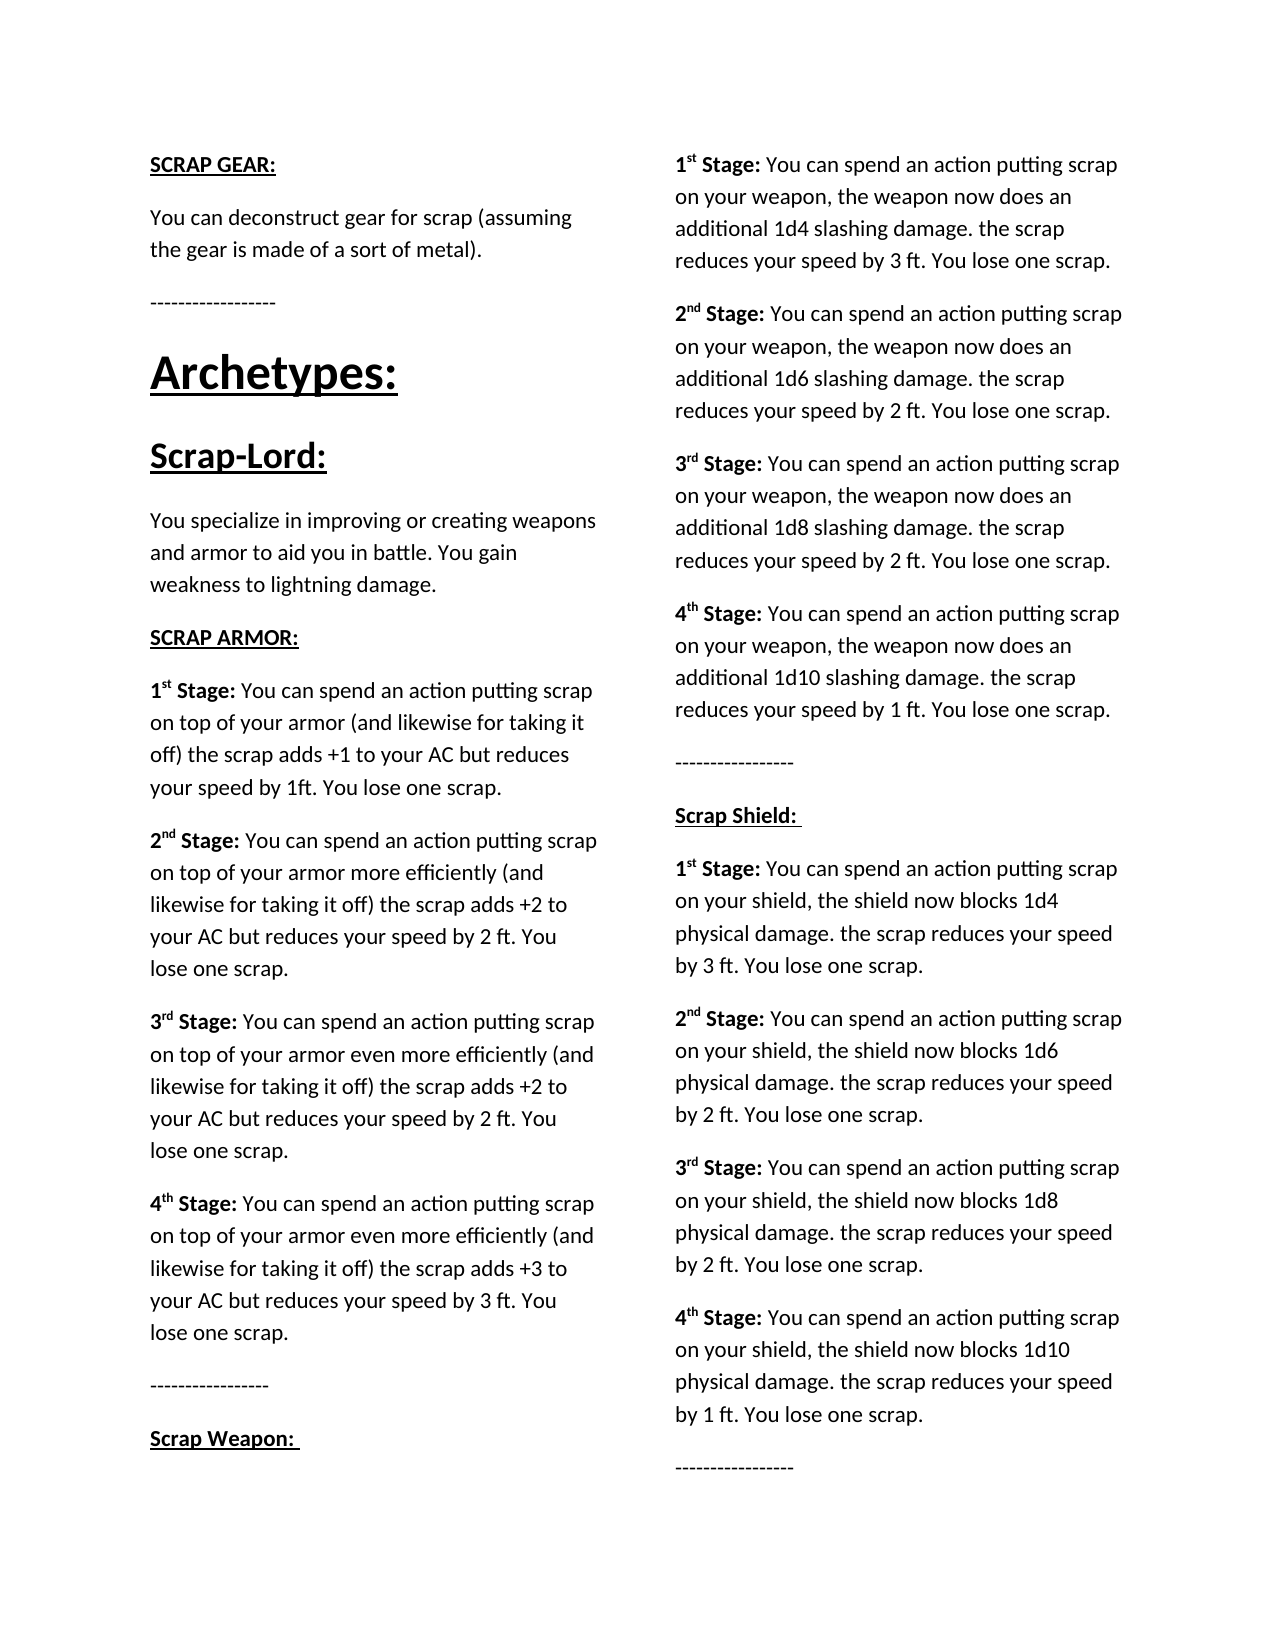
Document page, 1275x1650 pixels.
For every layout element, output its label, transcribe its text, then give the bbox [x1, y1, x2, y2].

text 3rd Stage: You can spend an action putting scrap on your weapon, the weapon now does an additional 1d8 slashing damage. the scrap reduces your speed by 2 ft. You lose one scrap. [675, 449, 1125, 574]
text ----------------- [150, 1371, 600, 1399]
text Scrap Weapon: [150, 1424, 600, 1452]
text 1st Stage: You can spend an action putting scrap on your shield, the shield now blocks 1d4 physical damage. the scrap reduces your speed by 3 ft. You lose one scrap. [675, 854, 1125, 979]
text 4th Stage: You can spend an action putting scrap on your shield, the shield now blocks 1d10 physical damage. the scrap reduces your speed by 1 ft. You lose one scrap. [675, 1303, 1125, 1428]
text 1st Stage: You can spend an action putting scrap on your weapon, the weapon now does an additional 1d4 slashing damage. the scrap reduces your speed by 3 ft. You lose one scrap. [675, 150, 1125, 274]
text 2nd Stage: You can spend an action putting scrap on your weapon, the weapon now does an additional 1d6 slashing damage. the scrap reduces your speed by 2 ft. You lose one scrap. [675, 299, 1125, 424]
text 3rd Stage: You can spend an action putting scrap on your shield, the shield now blocks 1d8 physical damage. the scrap reduces your speed by 2 ft. You lose one scrap. [675, 1153, 1125, 1278]
text SCRAP ARMOR: [150, 623, 600, 651]
text 3rd Stage: You can spend an action putting scrap on top of your armor even more efficiently (and likewise for taking it off) the scrap adds +2 to your AC but reduces your speed by 2 ft. You lose one scrap. [150, 1007, 600, 1164]
text 2nd Stage: You can spend an action putting scrap on top of your armor more efficiently (and likewise for taking it off) the scrap adds +2 to your AC but reduces your speed by 2 ft. You lose one scrap. [150, 826, 600, 982]
text ----------------- [675, 1453, 1125, 1481]
text You can deconstruct gear for scrap (assuming the gear is made of a sort of metal). [150, 203, 600, 263]
text ----------------- [675, 748, 1125, 776]
text Scrap Shield: [675, 801, 1125, 829]
text Scrap-Lord: [150, 432, 600, 478]
text 4th Stage: You can spend an action putting scrap on top of your armor even more efficiently (and likewise for taking it off) the scrap adds +3 to your AC but reduces your speed by 3 ft. You lose one scrap. [150, 1189, 600, 1346]
text You specialize in improving or creating weapons and armor to aid you in battle. You gain weakness to lightning damage. [150, 506, 600, 598]
text Archetypes: [150, 341, 600, 402]
text 2nd Stage: You can spend an action putting scrap on your shield, the shield now blocks 1d6 physical damage. the scrap reduces your speed by 2 ft. You lose one scrap. [675, 1004, 1125, 1128]
text 4th Stage: You can spend an action putting scrap on your weapon, the weapon now does an additional 1d10 slashing damage. the scrap reduces your speed by 1 ft. You lose one scrap. [675, 599, 1125, 723]
text SCRAP GEAR: [150, 150, 600, 178]
text 1st Stage: You can spend an action putting scrap on top of your armor (and likewise for taking it off) the scrap adds +1 to your AC but reduces your speed by 1ft. You lose one scrap. [150, 676, 600, 801]
text ------------------ [150, 288, 600, 316]
